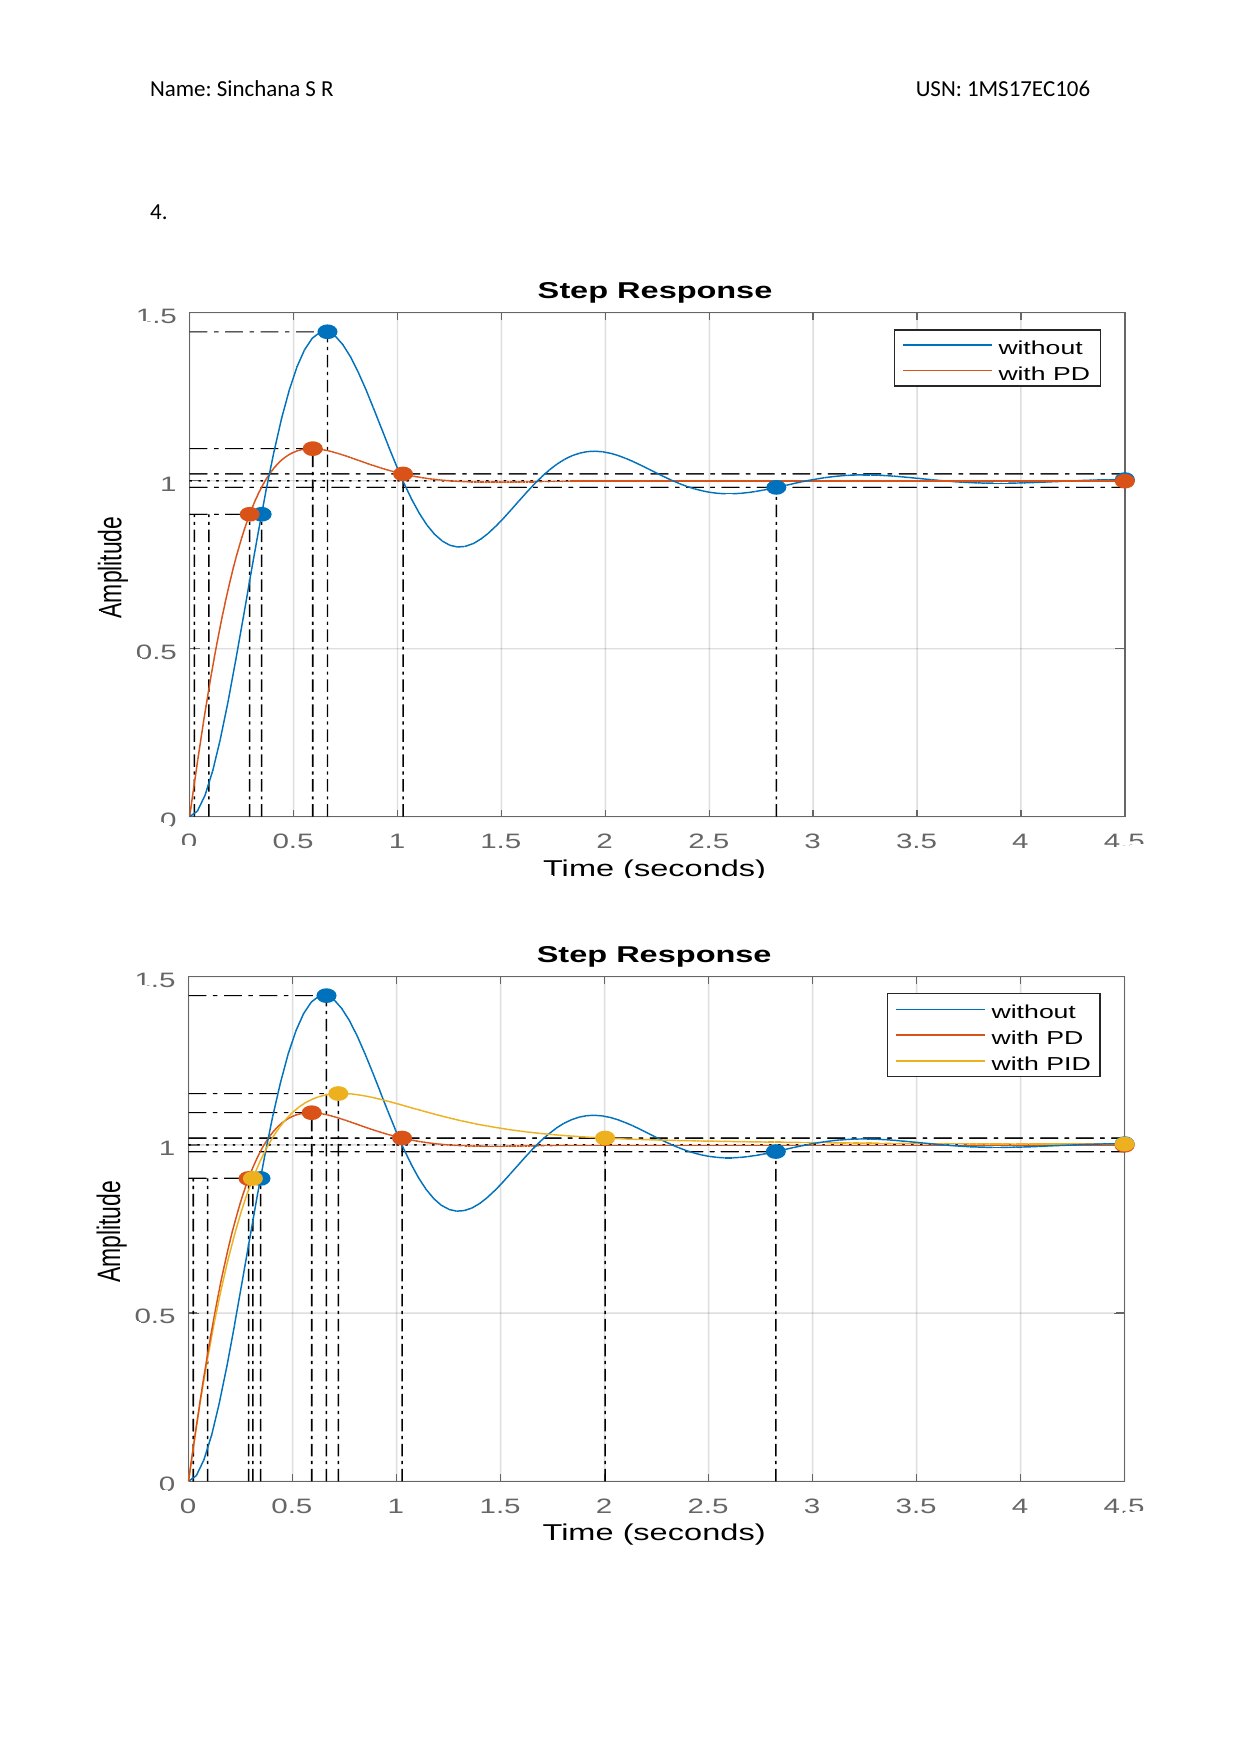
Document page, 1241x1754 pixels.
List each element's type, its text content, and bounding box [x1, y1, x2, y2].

text 4. [150, 197, 1090, 225]
